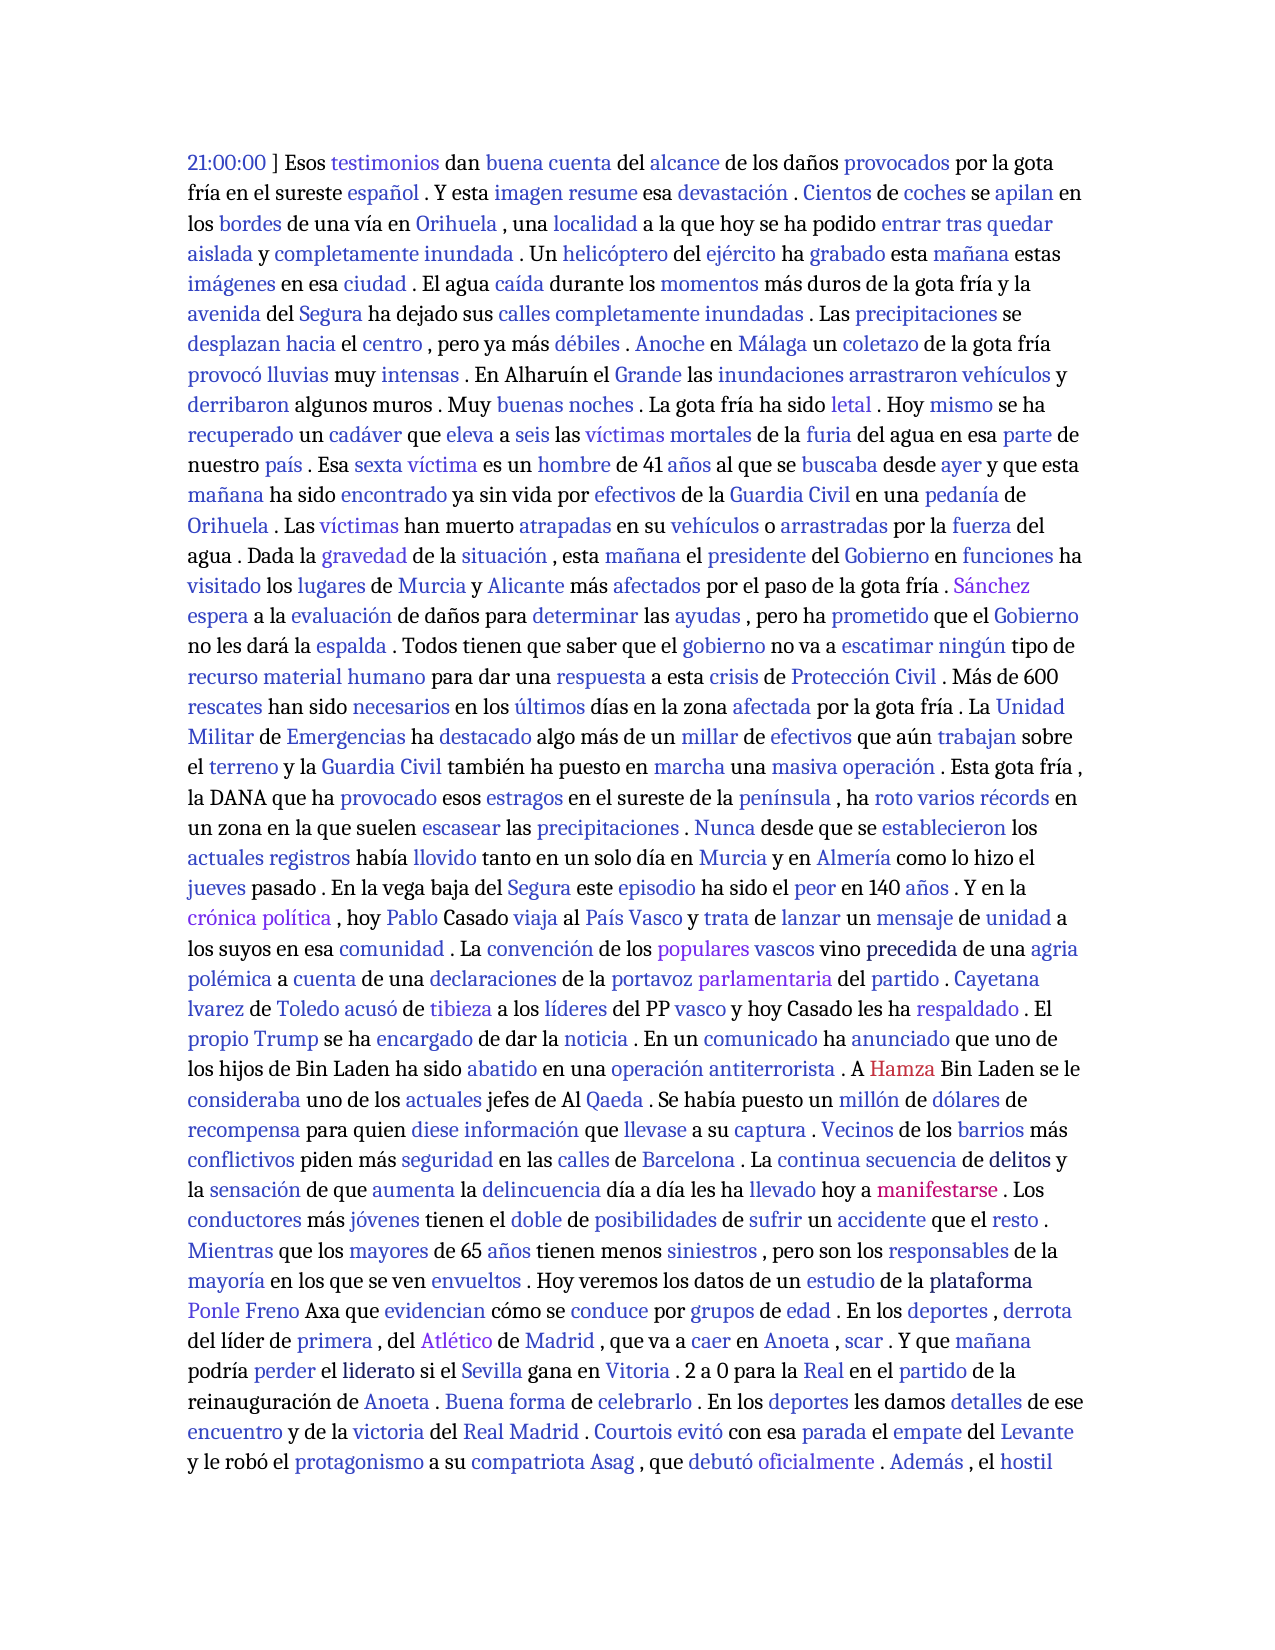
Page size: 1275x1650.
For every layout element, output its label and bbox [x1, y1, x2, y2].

text [187, 150, 1087, 1475]
